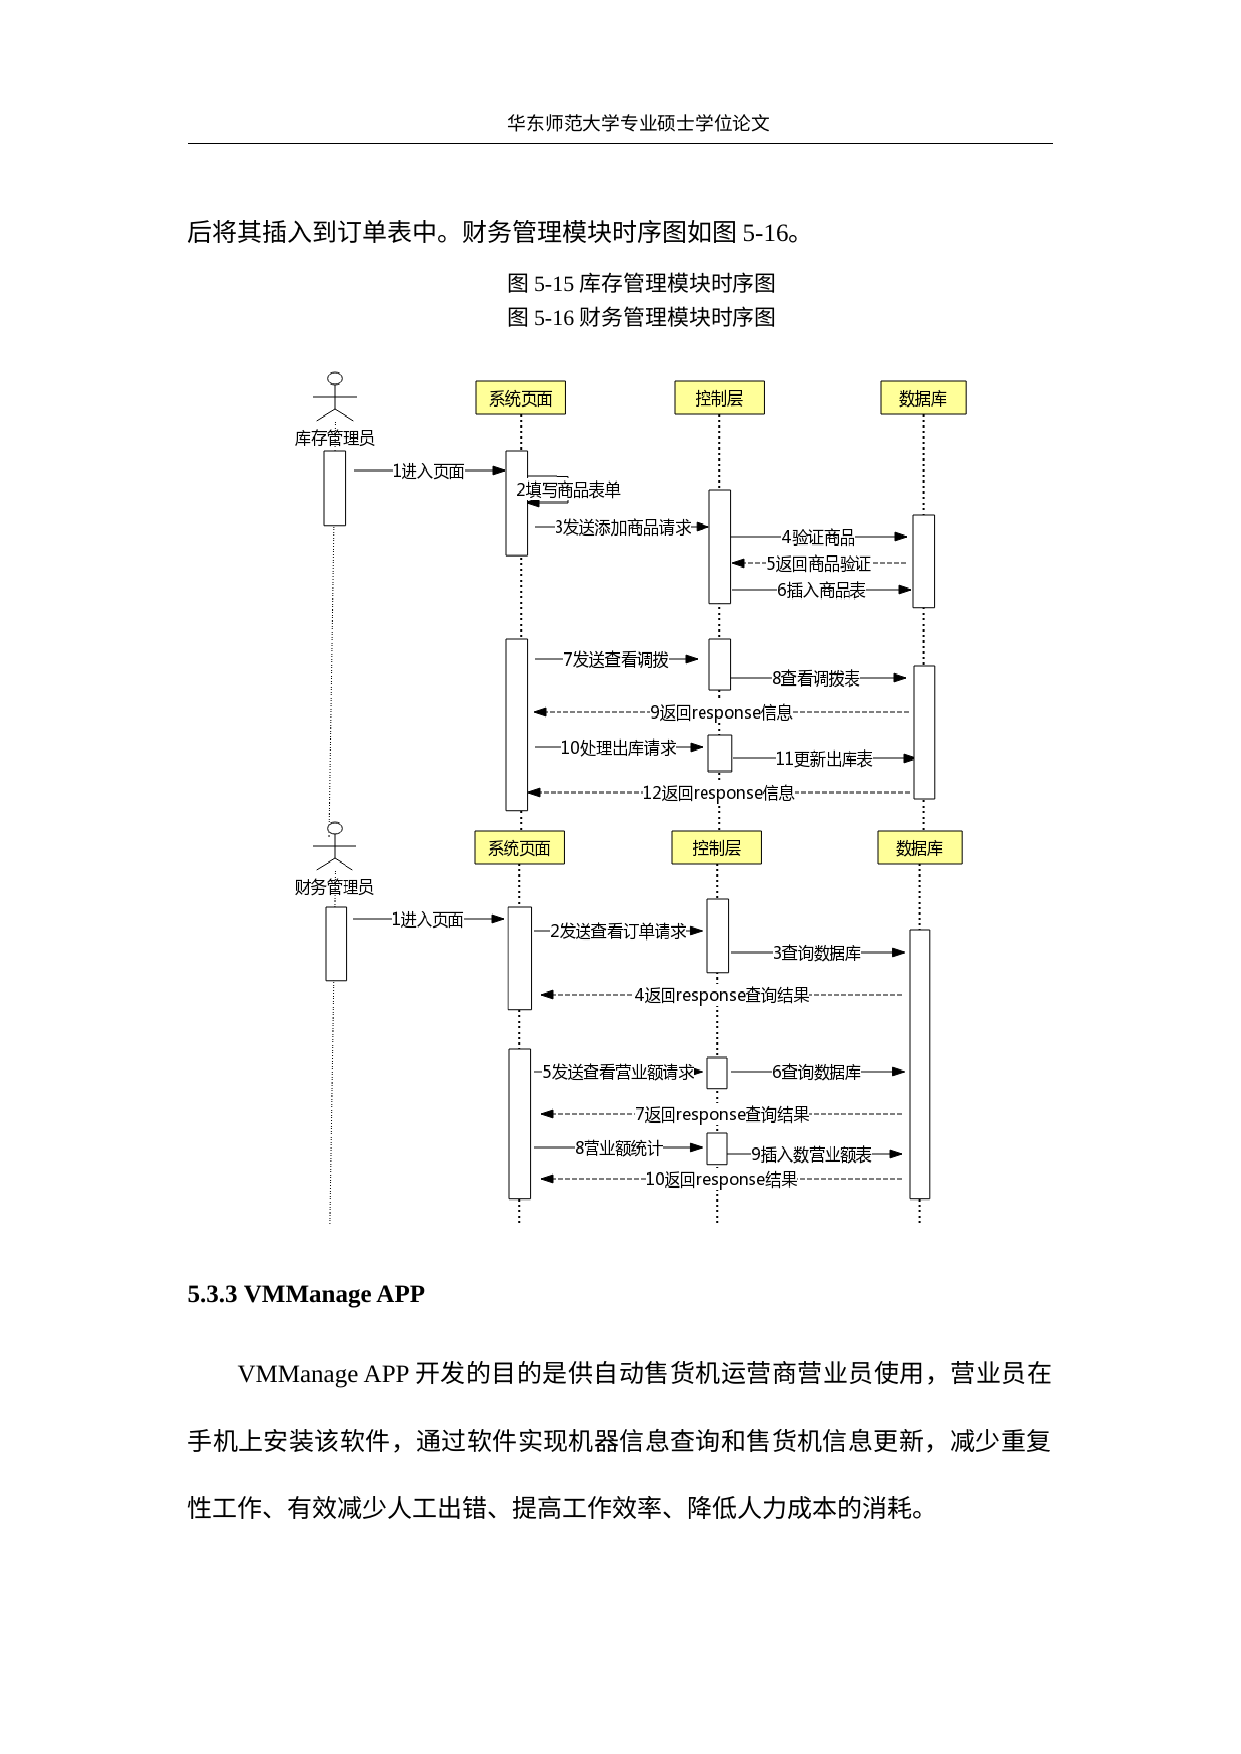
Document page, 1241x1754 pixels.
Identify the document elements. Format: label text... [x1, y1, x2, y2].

picture [266, 367, 996, 1225]
text VMManage APP开发的目的是供自动售货机运营商营业员使用，营业员在手机上安装该软件，通过软件实现机器信息查询和售货机信息更新，减少重复性工作、有效减少人工出错、提高工作效率、降低人力成本的消耗。 [187, 1337, 1053, 1541]
text 图5-15 库存管理模块时序图 [187, 264, 1053, 298]
text 图5-16 财务管理模块时序图 [187, 298, 1053, 332]
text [187, 196, 1053, 264]
